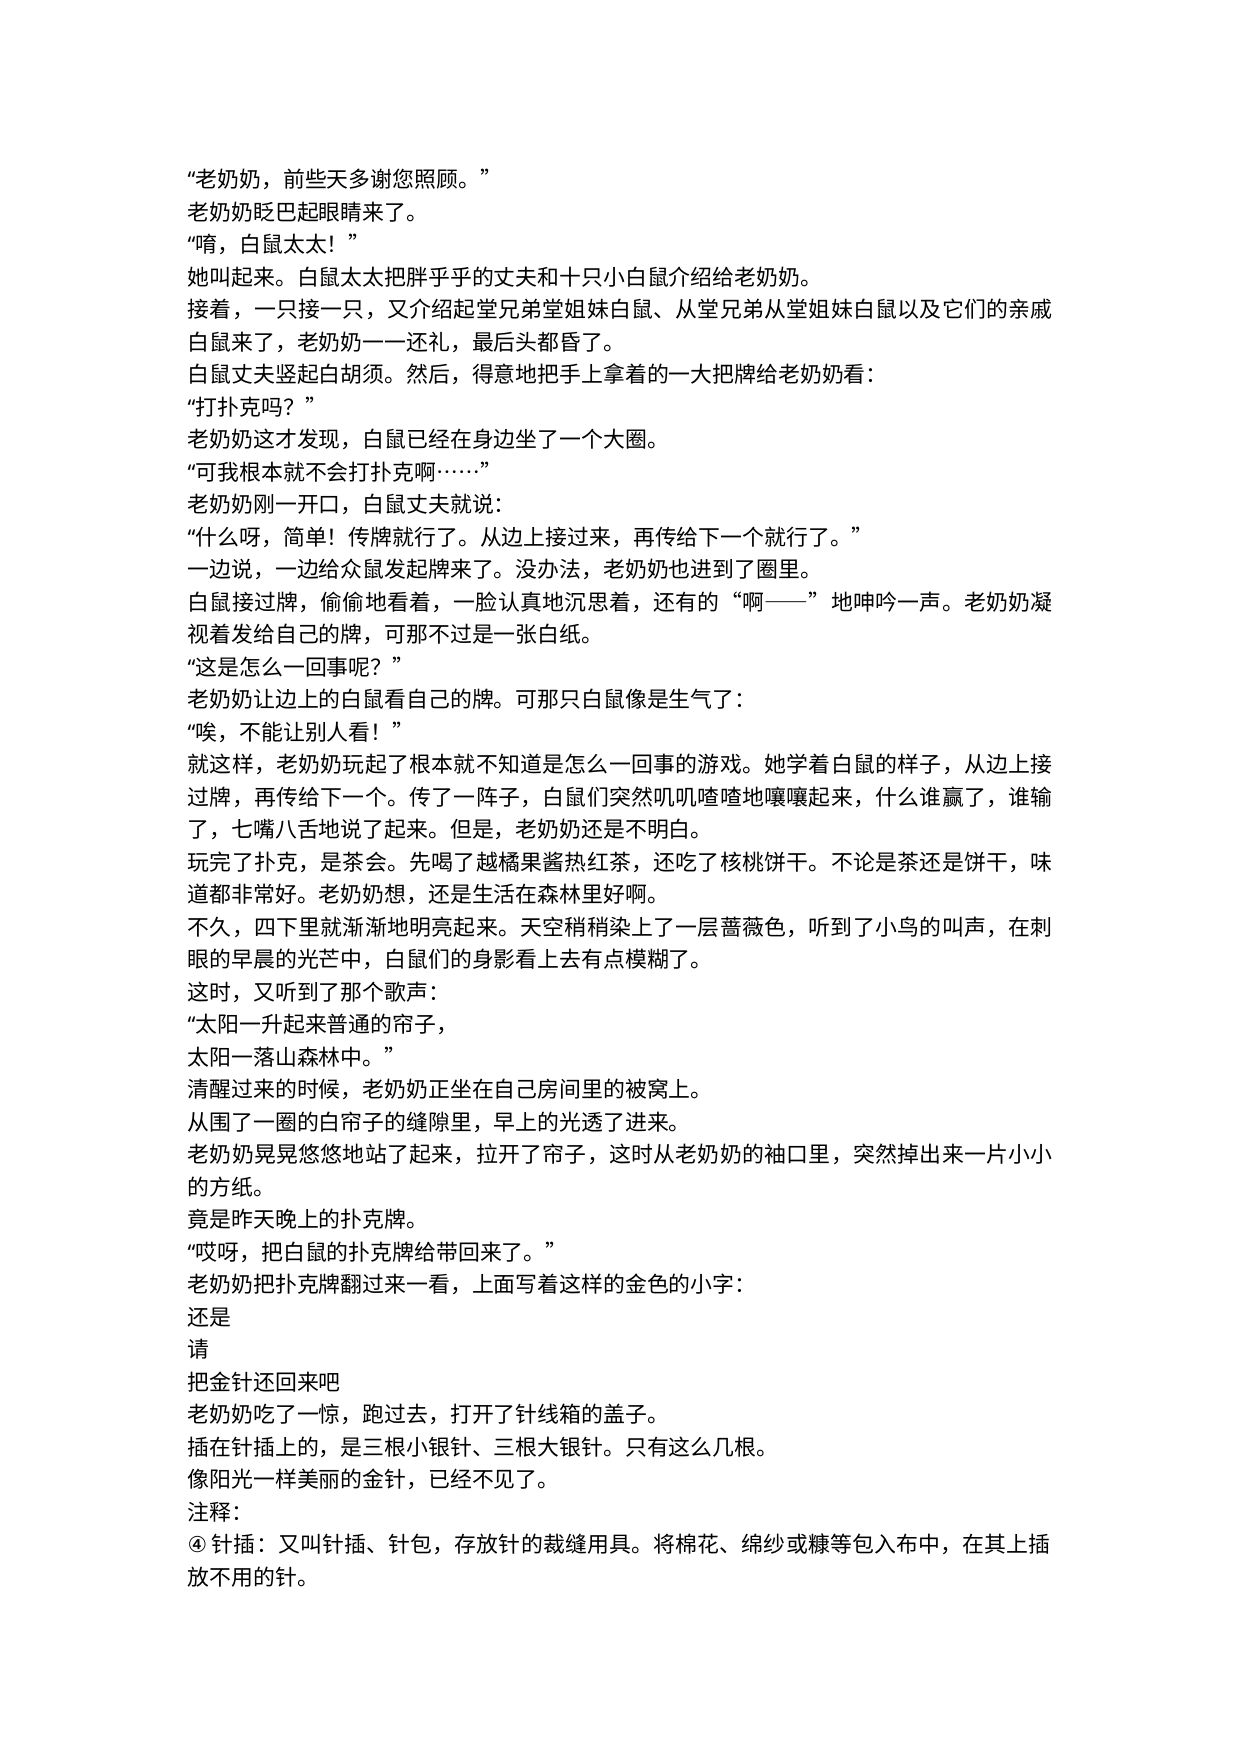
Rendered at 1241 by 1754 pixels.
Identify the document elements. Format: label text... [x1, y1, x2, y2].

text 老奶奶把扑克牌翻过来一看，上面写着这样的金色的小字： [187, 1267, 1053, 1299]
text 请 [187, 1332, 1053, 1364]
text 注释： [187, 1494, 1053, 1527]
text 白鼠接过牌，偷偷地看着，一脸认真地沉思着，还有的“啊——”地呻吟一声。老奶奶凝视着发给自己的牌，可那不过是一张白纸。 [187, 584, 1053, 649]
text 像阳光一样美丽的金针，已经不见了。 [187, 1462, 1053, 1494]
text 白鼠丈夫竖起白胡须。然后，得意地把手上拿着的一大把牌给老奶奶看： [187, 357, 1053, 389]
text 她叫起来。白鼠太太把胖乎乎的丈夫和十只小白鼠介绍给老奶奶。 [187, 259, 1053, 292]
text “什么呀，简单！传牌就行了。从边上接过来，再传给下一个就行了。” [187, 519, 1053, 552]
text 插在针插上的，是三根小银针、三根大银针。只有这么几根。 [187, 1429, 1053, 1462]
text “这是怎么一回事呢？” [187, 649, 1053, 682]
text 从围了一圈的白帘子的缝隙里，早上的光透了进来。 [187, 1104, 1053, 1137]
text “可我根本就不会打扑克啊……” [187, 454, 1053, 487]
text 清醒过来的时候，老奶奶正坐在自己房间里的被窝上。 [187, 1072, 1053, 1104]
text 还是 [187, 1299, 1053, 1332]
text 老奶奶眨巴起眼睛来了。 [187, 194, 1053, 227]
text 这时，又听到了那个歌声： [187, 974, 1053, 1007]
text 就这样，老奶奶玩起了根本就不知道是怎么一回事的游戏。她学着白鼠的样子，从边上接过牌，再传给下一个。传了一阵子，白鼠们突然叽叽喳喳地嚷嚷起来，什么谁赢了，谁输了，七嘴八舌地说了起来。但是，老奶奶还是不明白。 [187, 747, 1053, 844]
text 太阳一落山森林中。” [187, 1039, 1053, 1072]
text 一边说，一边给众鼠发起牌来了。没办法，老奶奶也进到了圈里。 [187, 552, 1053, 584]
text 老奶奶让边上的白鼠看自己的牌。可那只白鼠像是生气了： [187, 682, 1053, 714]
text 老奶奶这才发现，白鼠已经在身边坐了一个大圈。 [187, 422, 1053, 454]
text “太阳一升起来普通的帘子， [187, 1007, 1053, 1039]
text 不久，四下里就渐渐地明亮起来。天空稍稍染上了一层蔷薇色，听到了小鸟的叫声，在刺眼的早晨的光芒中，白鼠们的身影看上去有点模糊了。 [187, 909, 1053, 974]
text 竟是昨天晚上的扑克牌。 [187, 1202, 1053, 1234]
text “打扑克吗？” [187, 389, 1053, 422]
text “唉，不能让别人看！” [187, 714, 1053, 747]
text “老奶奶，前些天多谢您照顾。” [187, 162, 1053, 194]
text 接着，一只接一只，又介绍起堂兄弟堂姐妹白鼠、从堂兄弟从堂姐妹白鼠以及它们的亲戚白鼠来了，老奶奶一一还礼，最后头都昏了。 [187, 292, 1053, 357]
text ④针插：又叫针插、针包，存放针的裁缝用具。将棉花、绵纱或糠等包入布中，在其上插放不用的针。 [187, 1527, 1053, 1592]
text 玩完了扑克，是茶会。先喝了越橘果酱热红茶，还吃了核桃饼干。不论是茶还是饼干，味道都非常好。老奶奶想，还是生活在森林里好啊。 [187, 844, 1053, 909]
text 老奶奶刚一开口，白鼠丈夫就说： [187, 487, 1053, 519]
text “唷，白鼠太太！” [187, 227, 1053, 259]
text 老奶奶吃了一惊，跑过去，打开了针线箱的盖子。 [187, 1397, 1053, 1429]
text 把金针还回来吧 [187, 1364, 1053, 1397]
text 老奶奶晃晃悠悠地站了起来，拉开了帘子，这时从老奶奶的袖口里，突然掉出来一片小小的方纸。 [187, 1137, 1053, 1202]
text “哎呀，把白鼠的扑克牌给带回来了。” [187, 1234, 1053, 1267]
